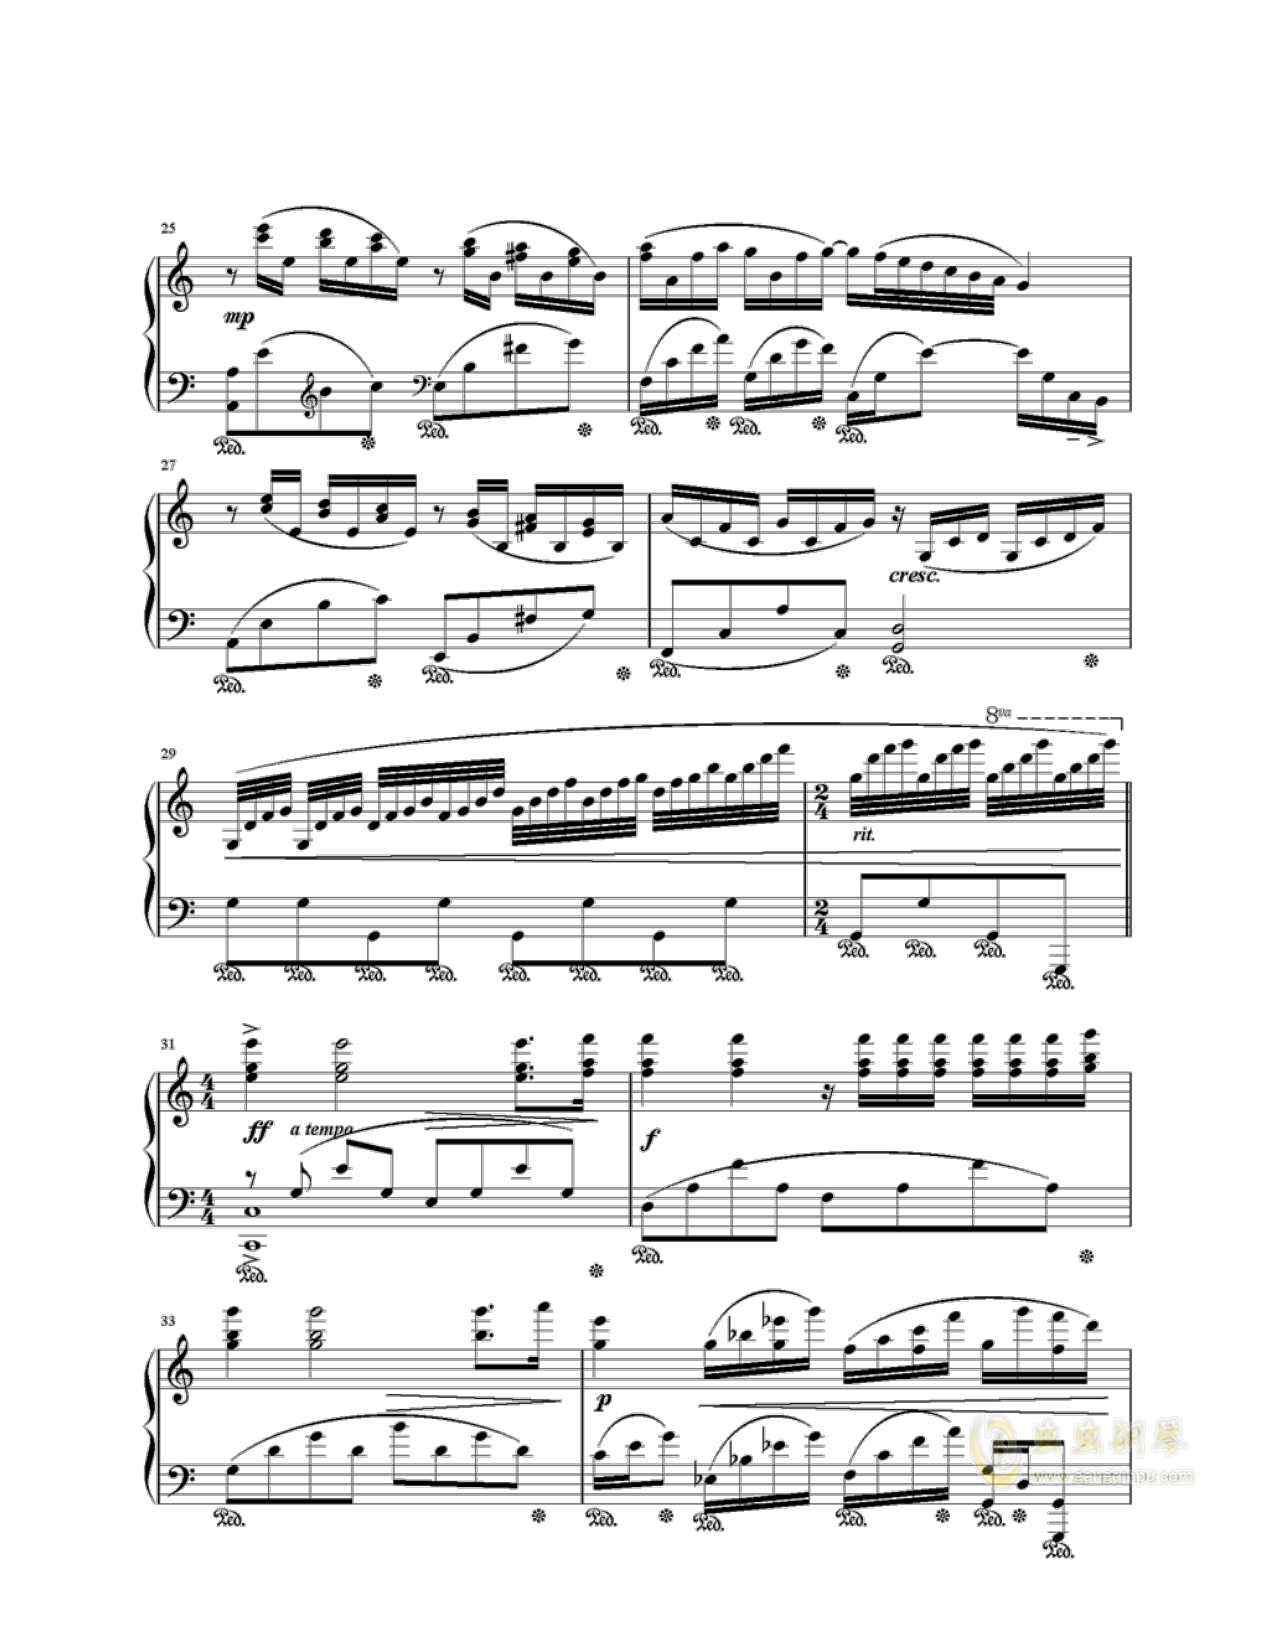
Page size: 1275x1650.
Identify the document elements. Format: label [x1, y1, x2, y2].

picture [76, 75, 1199, 1576]
